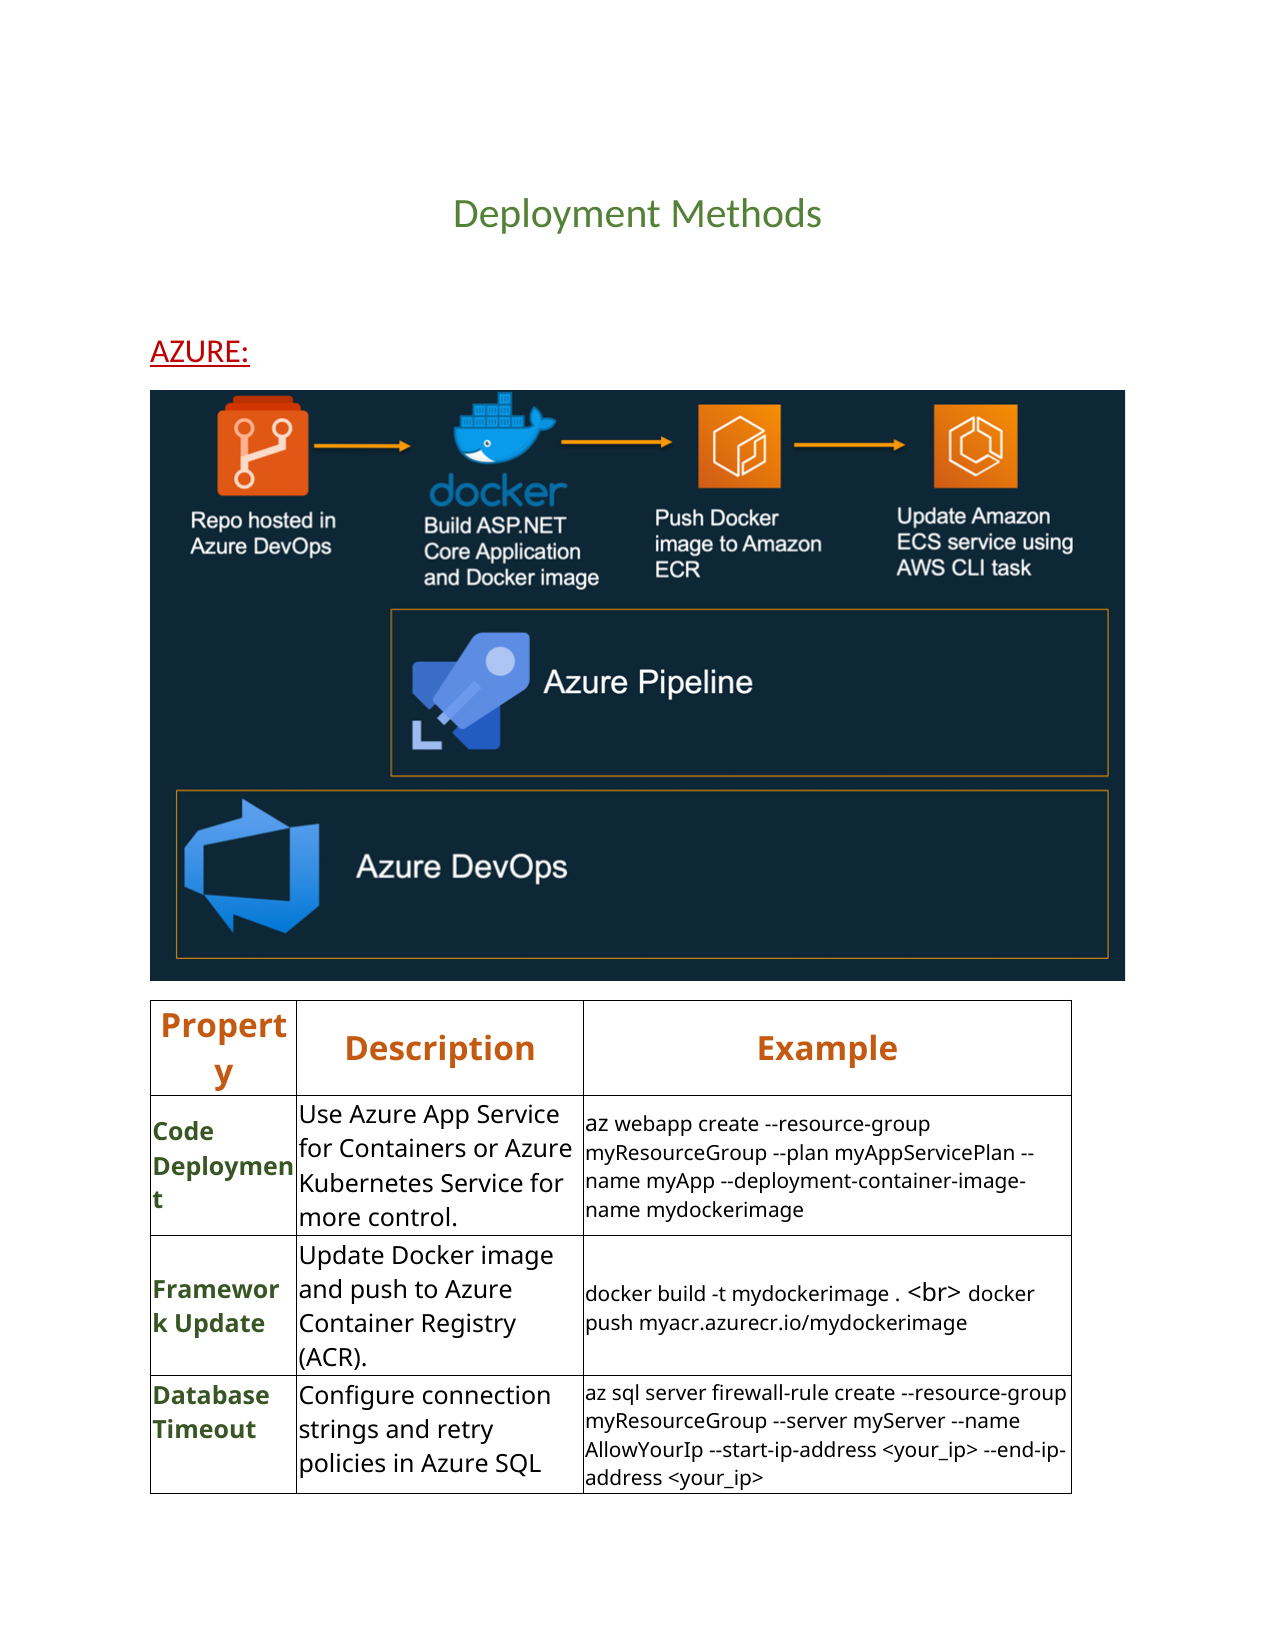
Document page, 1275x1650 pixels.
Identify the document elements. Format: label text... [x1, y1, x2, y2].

table_cell Update Docker image and push to Azure Container Registry (ACR). [297, 1236, 583, 1375]
table_cell docker build -t mydockerimage . <br> docker push myacr.azurecr.io/mydockerimage [584, 1236, 1071, 1375]
table_cell az webapp create --resource-group myResourceGroup --plan myAppServicePlan --name myApp --deployment-container-image-name mydockerimage [584, 1096, 1071, 1235]
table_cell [584, 1376, 1071, 1493]
table_cell Use Azure App Service for Containers or Azure Kubernetes Service for more control. [297, 1096, 583, 1235]
text Deployment Methods [150, 187, 1125, 238]
table_cell Code Deployment [151, 1096, 296, 1235]
picture [150, 390, 1125, 981]
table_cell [297, 1376, 583, 1493]
table_header Property [151, 1001, 296, 1094]
table_cell Database Timeout [151, 1376, 296, 1493]
table_header Example [584, 1001, 1071, 1094]
text AZURE: [150, 330, 1125, 371]
table_header Description [297, 1001, 583, 1094]
table_cell Framework Update [151, 1236, 296, 1375]
